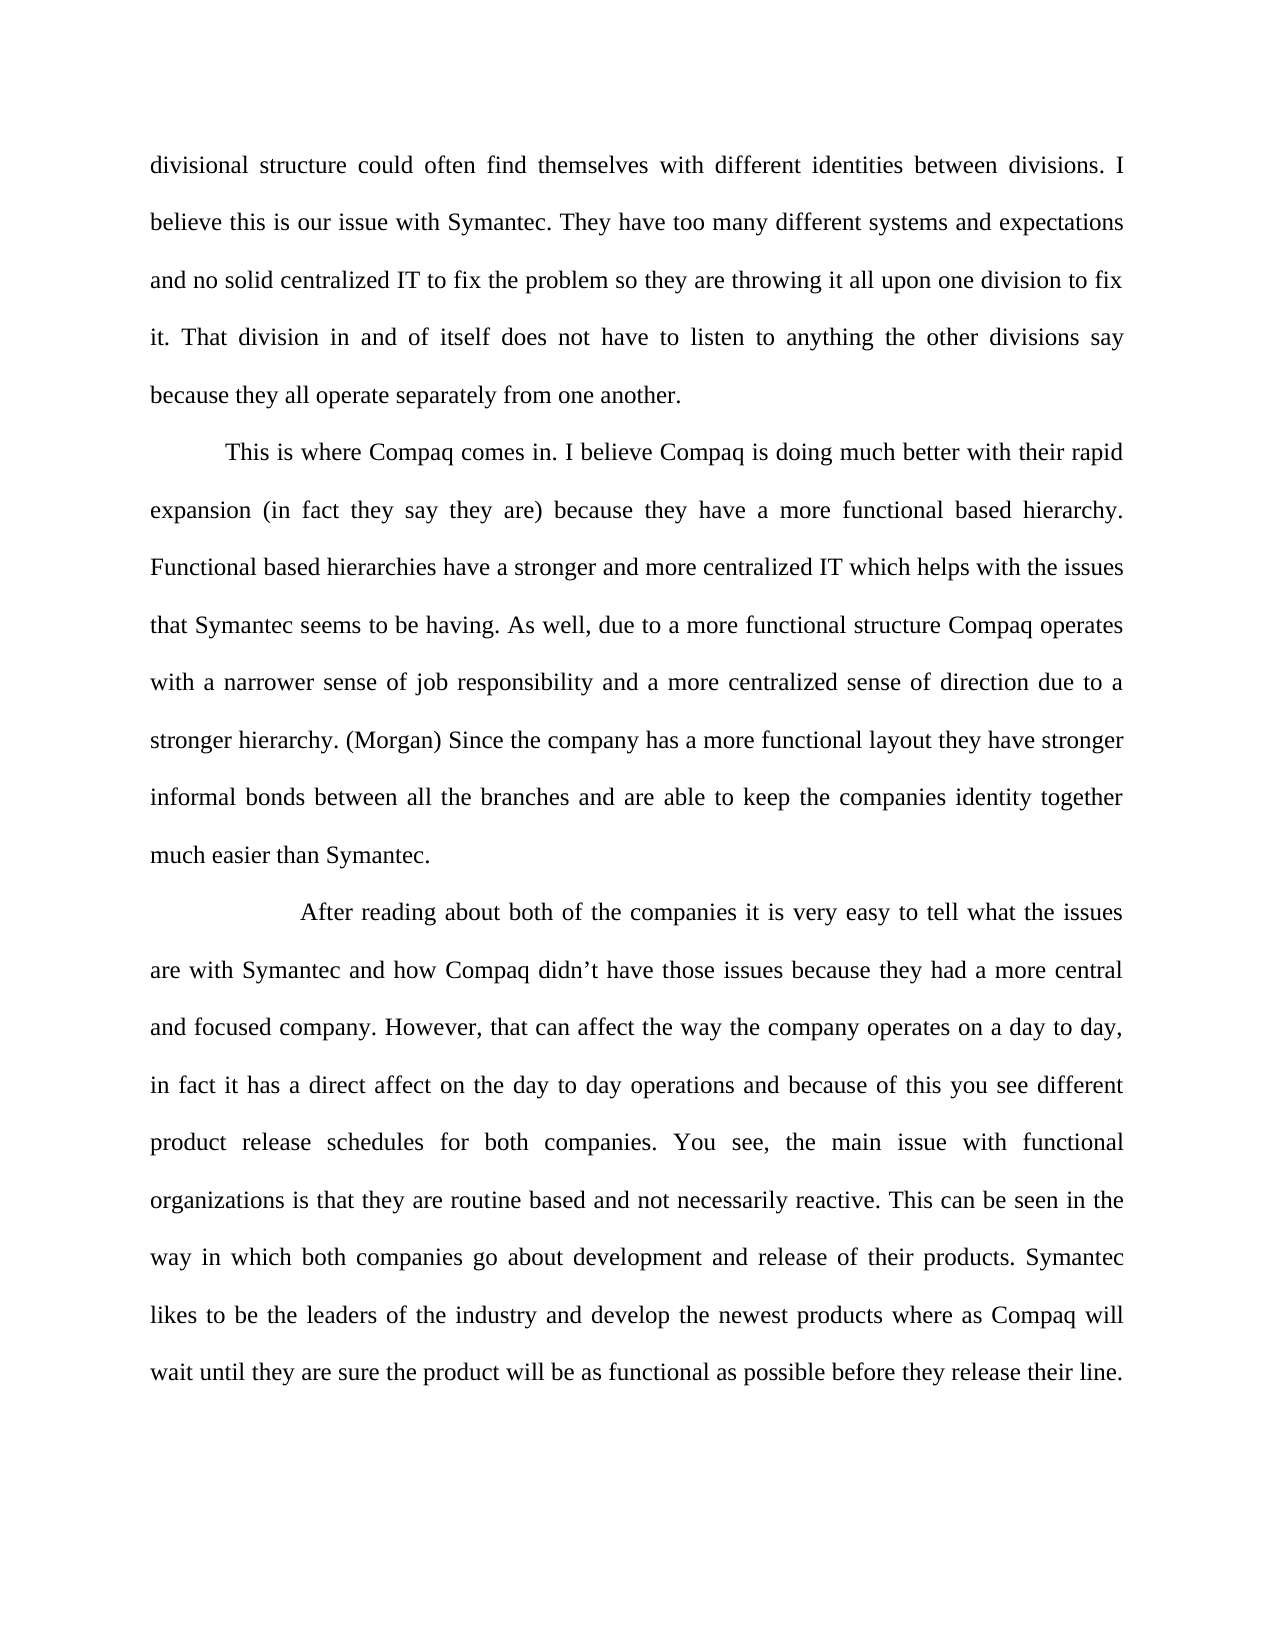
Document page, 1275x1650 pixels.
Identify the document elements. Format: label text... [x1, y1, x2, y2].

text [150, 897, 1125, 1386]
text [150, 150, 1125, 409]
text This is where Compaq comes in. I believe Compaq is doing much better with their rapid expansion (in fact they say they are) because they have a more functional based hierarchy. Functional based hierarchies have a stronger and more centralized IT which helps with the issues that Symantec seems to be having. As well, due to a more functional structure Compaq operates with a narrower sense of job responsibility and a more centralized sense of direction due to a stronger hierarchy. (Morgan) Since the company has a more functional layout they have stronger informal bonds between all the branches and are able to keep the companies identity together much easier than Symantec. [150, 437, 1125, 869]
